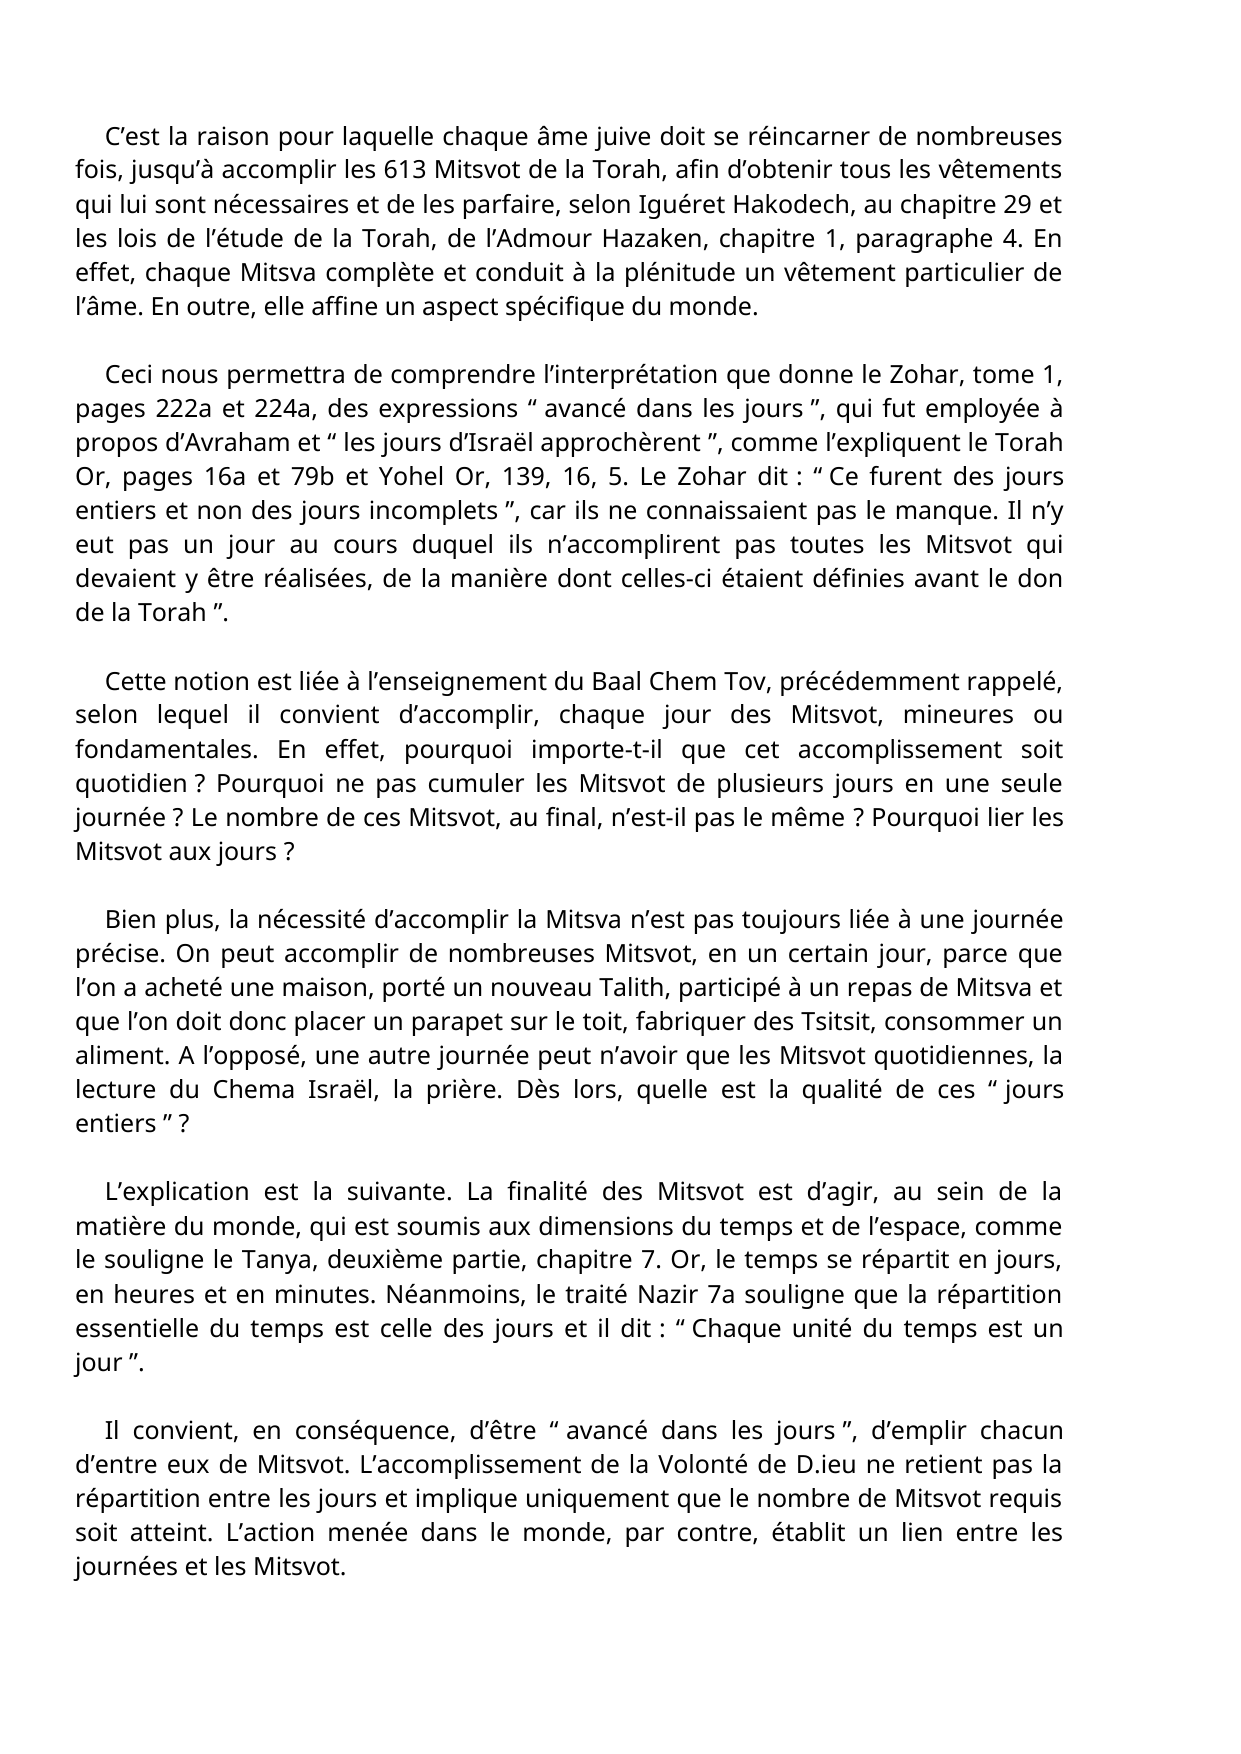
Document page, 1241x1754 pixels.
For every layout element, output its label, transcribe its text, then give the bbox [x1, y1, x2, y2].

text L’explication est la suivante. La finalité des Mitsvot est d’agir, au sein de la matière du monde, qui est soumis aux dimensions du temps et de l’espace, comme le souligne le Tanya, deuxième partie, chapitre 7. Or, le temps se répartit en jours, en heures et en minutes. Néanmoins, le traité Nazir 7a souligne que la répartition essentielle du temps est celle des jours et il dit : “ Chaque unité du temps est un jour ”. [75, 1174, 1064, 1378]
text Ceci nous permettra de comprendre l’interprétation que donne le Zohar, tome 1, pages 222a et 224a, des expressions “ avancé dans les jours ”, qui fut employée à propos d’Avraham et “ les jours d’Israël approchèrent ”, comme l’expliquent le Torah Or, pages 16a et 79b et Yohel Or, 139, 16, 5. Le Zohar dit : “ Ce furent des jours entiers et non des jours incomplets ”, car ils ne connaissaient pas le manque. Il n’y eut pas un jour au cours duquel ils n’accomplirent pas toutes les Mitsvot qui devaient y être réalisées, de la manière dont celles-ci étaient définies avant le don de la Torah ”. [75, 357, 1064, 629]
text Bien plus, la nécessité d’accomplir la Mitsva n’est pas toujours liée à une journée précise. On peut accomplir de nombreuses Mitsvot, en un certain jour, parce que l’on a acheté une maison, porté un nouveau Talith, participé à un repas de Mitsva et que l’on doit donc placer un parapet sur le toit, fabriquer des Tsitsit, consommer un aliment. A l’opposé, une autre journée peut n’avoir que les Mitsvot quotidiennes, la lecture du Chema Israël, la prière. Dès lors, quelle est la qualité de ces “ jours entiers ” ? [75, 902, 1064, 1140]
text Il convient, en conséquence, d’être “ avancé dans les jours ”, d’emplir chacun d’entre eux de Mitsvot. L’accomplissement de la Volonté de D.ieu ne retient pas la répartition entre les jours et implique uniquement que le nombre de Mitsvot requis soit atteint. L’action menée dans le monde, par contre, établit un lien entre les journées et les Mitsvot. [75, 1412, 1064, 1583]
text C’est la raison pour laquelle chaque âme juive doit se réincarner de nombreuses fois, jusqu’à accomplir les 613 Mitsvot de la Torah, afin d’obtenir tous les vêtements qui lui sont nécessaires et de les parfaire, selon Iguéret Hakodech, au chapitre 29 et les lois de l’étude de la Torah, de l’Admour Hazaken, chapitre 1, paragraphe 4. En effet, chaque Mitsva complète et conduit à la plénitude un vêtement particulier de l’âme. En outre, elle affine un aspect spécifique du monde. [75, 118, 1064, 322]
text Cette notion est liée à l’enseignement du Baal Chem Tov, précédemment rappelé, selon lequel il convient d’accomplir, chaque jour des Mitsvot, mineures ou fondamentales. En effet, pourquoi importe-t-il que cet accomplissement soit quotidien ? Pourquoi ne pas cumuler les Mitsvot de plusieurs jours en une seule journée ? Le nombre de ces Mitsvot, au final, n’est-il pas le même ? Pourquoi lier les Mitsvot aux jours ? [75, 663, 1064, 867]
